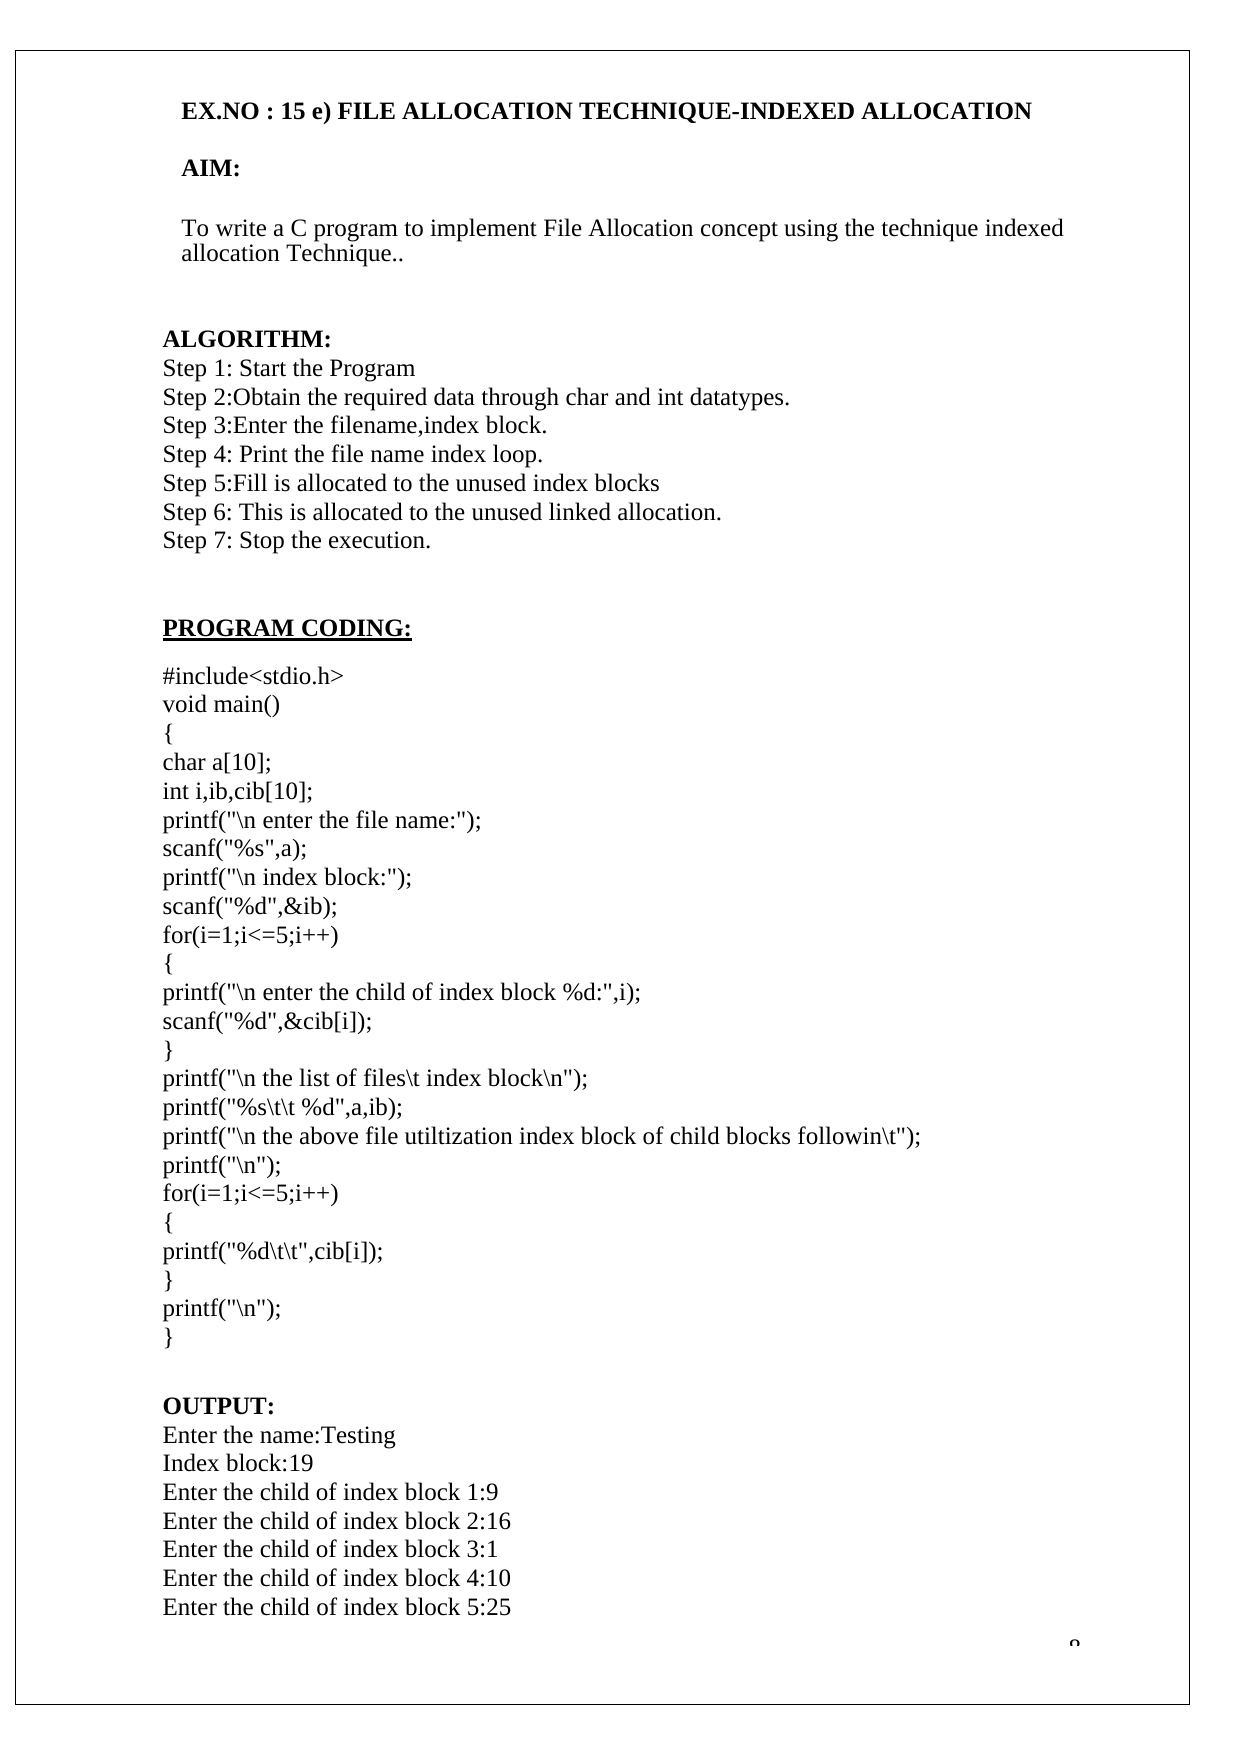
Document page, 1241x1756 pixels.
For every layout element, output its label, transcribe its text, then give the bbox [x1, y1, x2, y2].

text Step 5:Fill is allocated to the unused index blocks [162, 468, 1180, 497]
text printf("\n the list of files\t index block\n"); printf("%s\t\t %d",a,ib); [162, 1063, 591, 1121]
text Step 2:Obtain the required data through char and int datatypes. Step 3:Enter the filename,index block. [162, 382, 802, 439]
text printf("%d\t\t",cib[i]); [162, 1236, 1180, 1265]
text Step 4: Print the file name index loop. [162, 439, 1180, 468]
text Step 6: This is allocated to the unused linked allocation. Step 7: Stop the execution. [162, 497, 725, 554]
text printf("\n enter the child of index block %d:",i); scanf("%d",&cib[i]); [162, 977, 643, 1035]
text Enter the child of index block 1:9 Enter the child of index block 2:16 Enter the child of index block 3:1 Enter the child of index block 4:10 Enter the child of index block 5:25 [162, 1477, 514, 1621]
subtitle ALGORITHM: [162, 325, 1180, 354]
text printf("\n index block:"); scanf("%d",&ib); for(i=1;i<=5;i++) [162, 862, 413, 948]
text int i,ib,cib[10]; [162, 776, 1180, 805]
text printf("\n enter the file name:"); scanf("%s",a); [162, 805, 482, 862]
text Enter the name:Testing Index block:19 [162, 1421, 398, 1477]
text To write a C program to implement File Allocation concept using the technique indexed allocation Technique.. [181, 215, 1065, 267]
subtitle EX.NO : 15 e) FILE ALLOCATION TECHNIQUE-INDEXED ALLOCATION AIM: [181, 96, 1033, 182]
text } [162, 1035, 1180, 1063]
text printf("\n"); [162, 1293, 1180, 1322]
text { [162, 948, 1180, 977]
text { [162, 718, 1180, 747]
subtitle PROGRAM CODING: [162, 613, 1180, 642]
subtitle OUTPUT: [162, 1392, 1180, 1421]
text Step 1: Start the Program [162, 354, 1180, 382]
text for(i=1;i<=5;i++) [162, 1179, 1180, 1207]
text #include<stdio.h> void main() [162, 662, 347, 718]
text printf("\n the above file utiltization index block of child blocks followin\t"); printf("\n"); [162, 1121, 924, 1178]
text } [162, 1322, 1180, 1351]
text } [162, 1265, 1180, 1293]
text { [162, 1207, 1180, 1236]
text char a[10]; [162, 747, 1180, 776]
